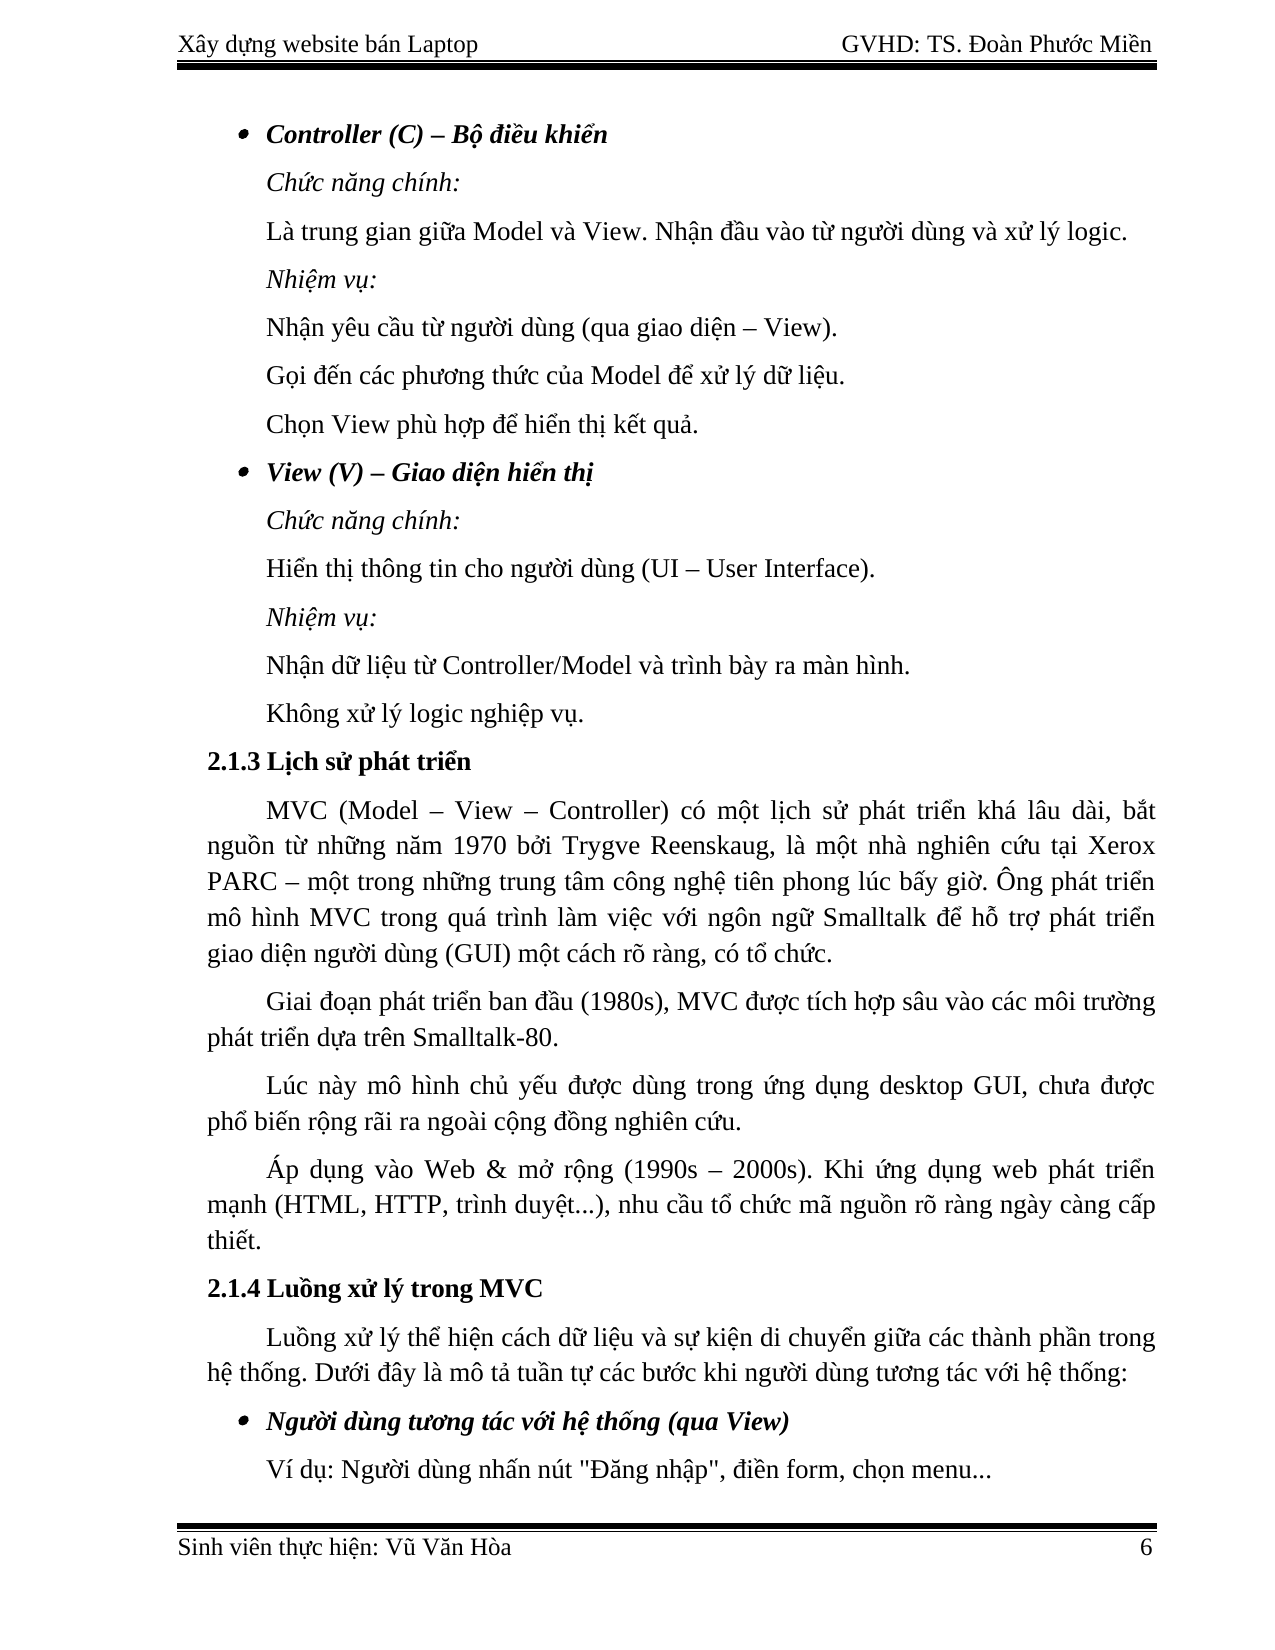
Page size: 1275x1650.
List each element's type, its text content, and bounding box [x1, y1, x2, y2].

text Nhiệm vụ: [207, 263, 1157, 294]
list View (V) – Giao diện hiển thị [236, 456, 1157, 487]
text Chọn View phù hợp để hiển thị kết quả. [207, 408, 1157, 439]
text Giai đoạn phát triển ban đầu (1980s), MVC được tích hợp sâu vào các môi trường phát triển dựa trên Smalltalk-80. [207, 985, 1157, 1052]
text Chức năng chính: [207, 504, 1157, 536]
text 2.1.3 Lịch sử phát triển [207, 746, 1159, 777]
text Gọi đến các phương thức của Model để xử lý dữ liệu. [207, 359, 1157, 391]
text Ví dụ: Người dùng nhấn nút "Đăng nhập", điền form, chọn menu... [207, 1453, 1157, 1484]
text Nhận dữ liệu từ Controller/Model và trình bày ra màn hình. [207, 649, 1157, 680]
text Luồng xử lý thể hiện cách dữ liệu và sự kiện di chuyển giữa các thành phần trong hệ thống. Dưới đây là mô tả tuần tự các bước khi người dùng tương tác với hệ thống: [207, 1321, 1157, 1388]
text Lúc này mô hình chủ yếu được dùng trong ứng dụng desktop GUI, chưa được phổ biến rộng rãi ra ngoài cộng đồng nghiên cứu. [207, 1069, 1157, 1136]
text 2.1.4 Luồng xử lý trong MVC [207, 1272, 1159, 1304]
text Chức năng chính: [207, 167, 1157, 198]
text MVC (Model – View – Controller) có một lịch sử phát triển khá lâu dài, bắt nguồn từ những năm 1970 bởi Trygve Reenskaug, là một nhà nghiên cứu tại Xerox PARC – một trong những trung tâm công nghệ tiên phong lúc bấy giờ. Ông phát triển mô hình MVC trong quá trình làm việc với ngôn ngữ Smalltalk để hỗ trợ phát triển giao diện người dùng (GUI) một cách rõ ràng, có tổ chức. [207, 794, 1157, 968]
text Nhiệm vụ: [207, 601, 1157, 632]
list Người dùng tương tác với hệ thống (qua View) [236, 1405, 1157, 1436]
list Controller (C) – Bộ điều khiển [236, 118, 1157, 149]
text Áp dụng vào Web & mở rộng (1990s – 2000s). Khi ứng dụng web phát triển mạnh (HTML, HTTP, trình duyệt...), nhu cầu tổ chức mã nguồn rõ ràng ngày càng cấp thiết. [207, 1153, 1157, 1255]
text Hiển thị thông tin cho người dùng (UI – User Interface). [207, 553, 1157, 584]
text Không xử lý logic nghiệp vụ. [207, 697, 1157, 728]
text Là trung gian giữa Model và View. Nhận đầu vào từ người dùng và xử lý logic. [207, 215, 1157, 246]
text Nhận yêu cầu từ người dùng (qua giao diện – View). [207, 311, 1157, 342]
